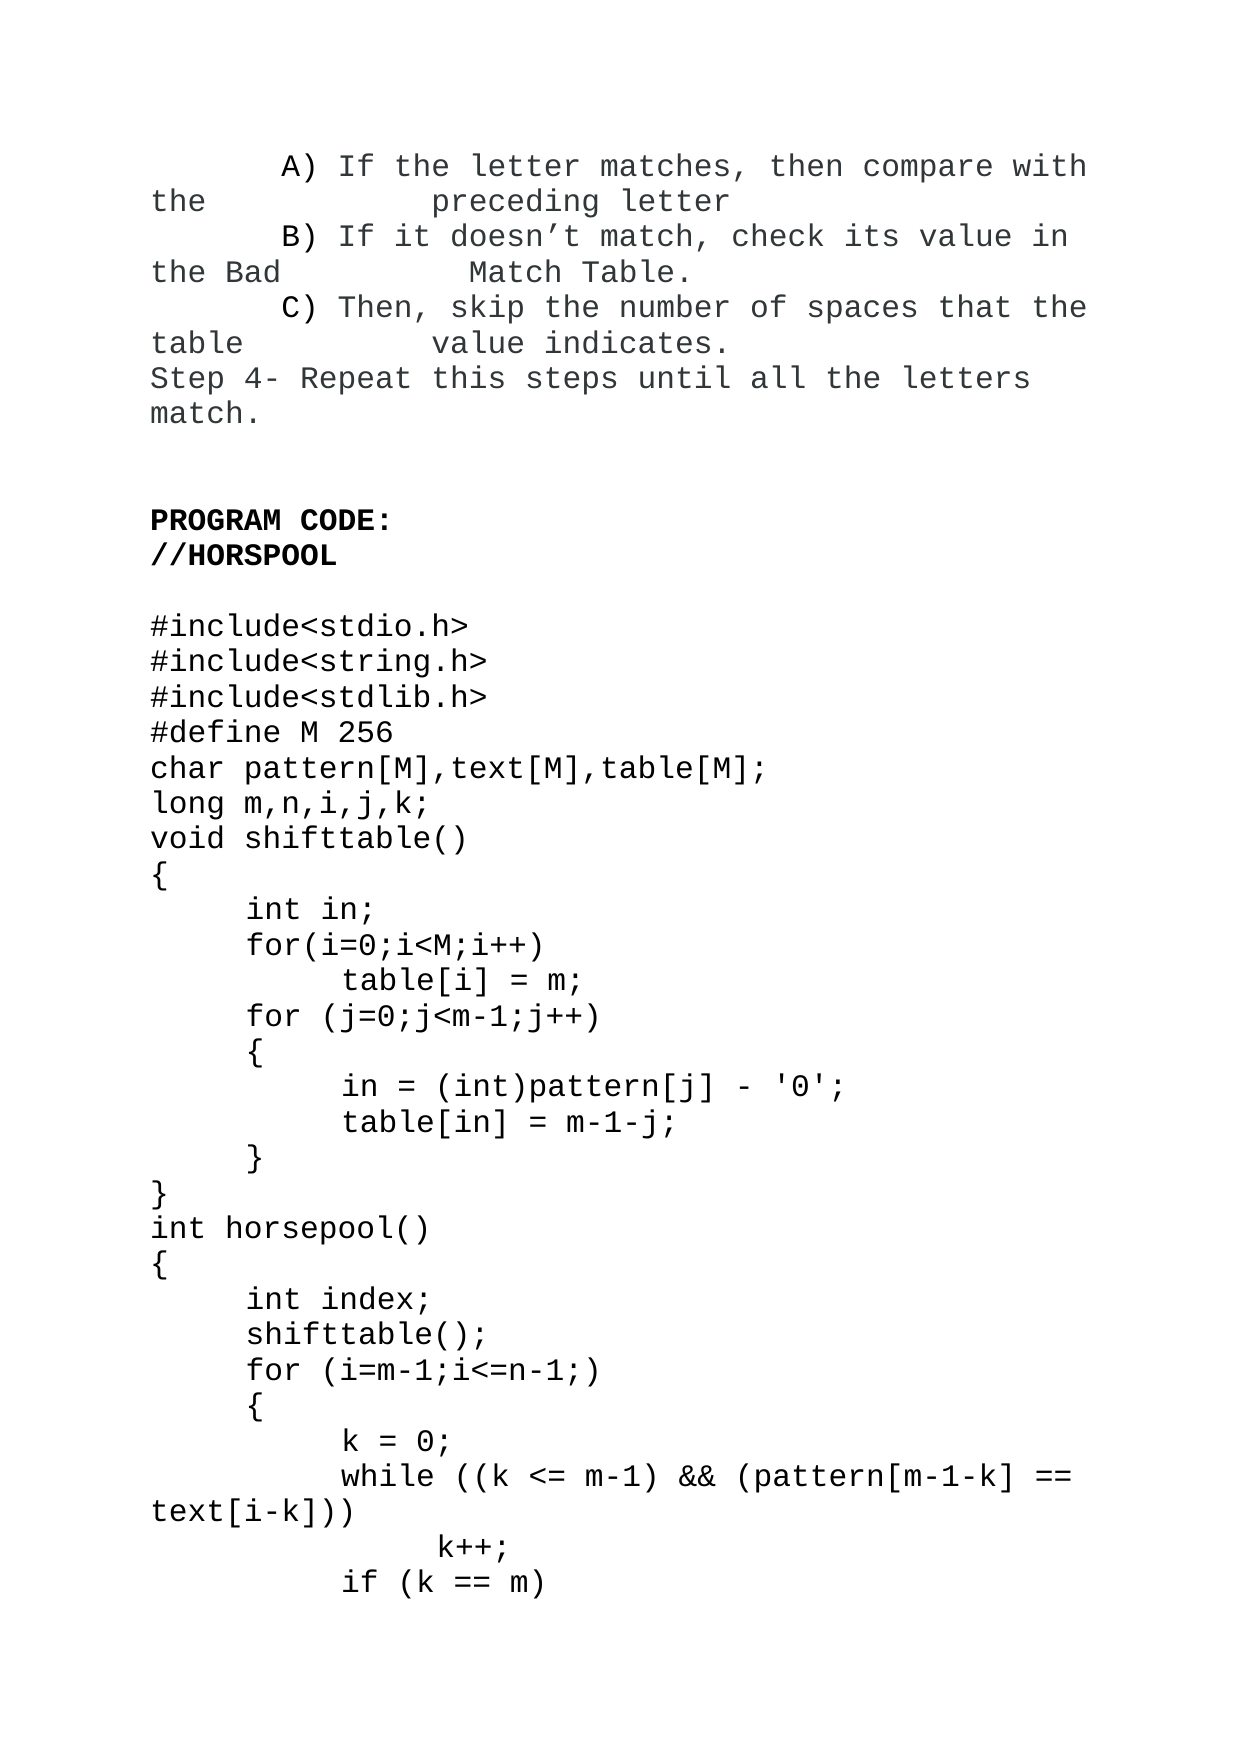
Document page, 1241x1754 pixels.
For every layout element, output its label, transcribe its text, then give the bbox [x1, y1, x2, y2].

text for(i=0;i<M;i++) [150, 929, 1090, 964]
text #include<stdio.h> [150, 610, 1090, 646]
text long m,n,i,j,k; [150, 787, 1090, 823]
text k++; [150, 1531, 1090, 1567]
text PROGRAM CODE: [150, 504, 1090, 539]
text #define M 256 [150, 717, 1090, 752]
text { [150, 1248, 1090, 1283]
text //HORSPOOL [150, 539, 1090, 575]
text #include<string.h> [150, 646, 1090, 681]
text B) If it doesn’t match, check its value in the Bad Match Table. [150, 221, 1090, 292]
text { [150, 858, 1090, 894]
text int in; [150, 894, 1090, 929]
text void shifttable() [150, 823, 1090, 858]
text for (i=m-1;i<=n-1;) [150, 1354, 1090, 1389]
text { [150, 1389, 1090, 1425]
text A) If the letter matches, then compare with the preceding letter [150, 150, 1090, 221]
text while ((k <= m-1) && (pattern[m-1-k] == text[i-k])) [150, 1460, 1090, 1531]
text table[in] = m-1-j; [150, 1106, 1090, 1142]
text #include<stdlib.h> [150, 681, 1090, 717]
text int horsepool() [150, 1212, 1090, 1248]
text Step 4- Repeat this steps until all the letters match. [150, 362, 1090, 433]
text int index; [150, 1283, 1090, 1319]
text { [150, 1035, 1090, 1071]
text table[i] = m; [150, 964, 1090, 1000]
text shifttable(); [150, 1319, 1090, 1354]
text C) Then, skip the number of spaces that the table value indicates. [150, 292, 1090, 362]
text char pattern[M],text[M],table[M]; [150, 752, 1090, 787]
text } [150, 1177, 1090, 1212]
text if (k == m) [150, 1567, 1090, 1602]
text k = 0; [150, 1425, 1090, 1460]
text for (j=0;j<m-1;j++) [150, 1000, 1090, 1035]
text } [150, 1142, 1090, 1177]
text in = (int)pattern[j] - '0'; [150, 1071, 1090, 1106]
